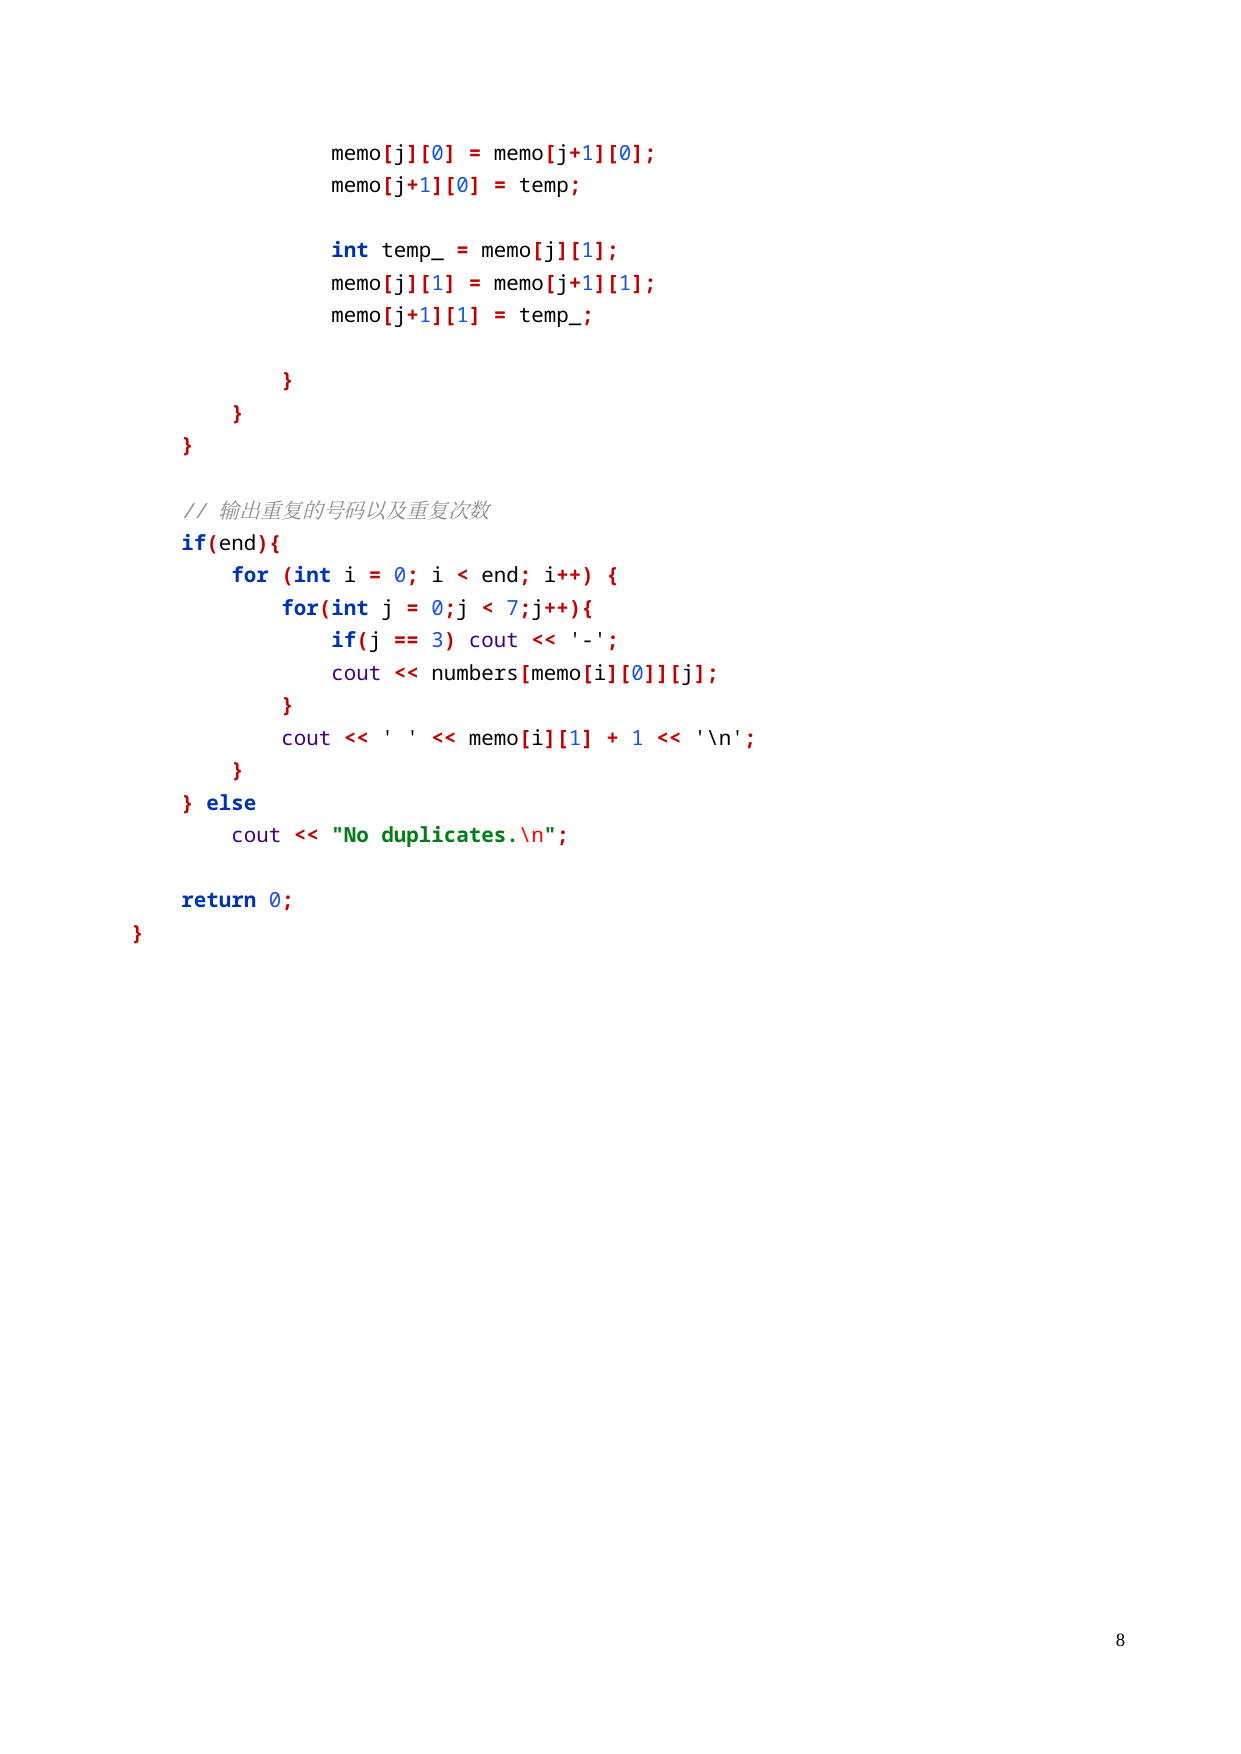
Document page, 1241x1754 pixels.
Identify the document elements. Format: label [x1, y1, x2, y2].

text [131, 136, 1125, 948]
